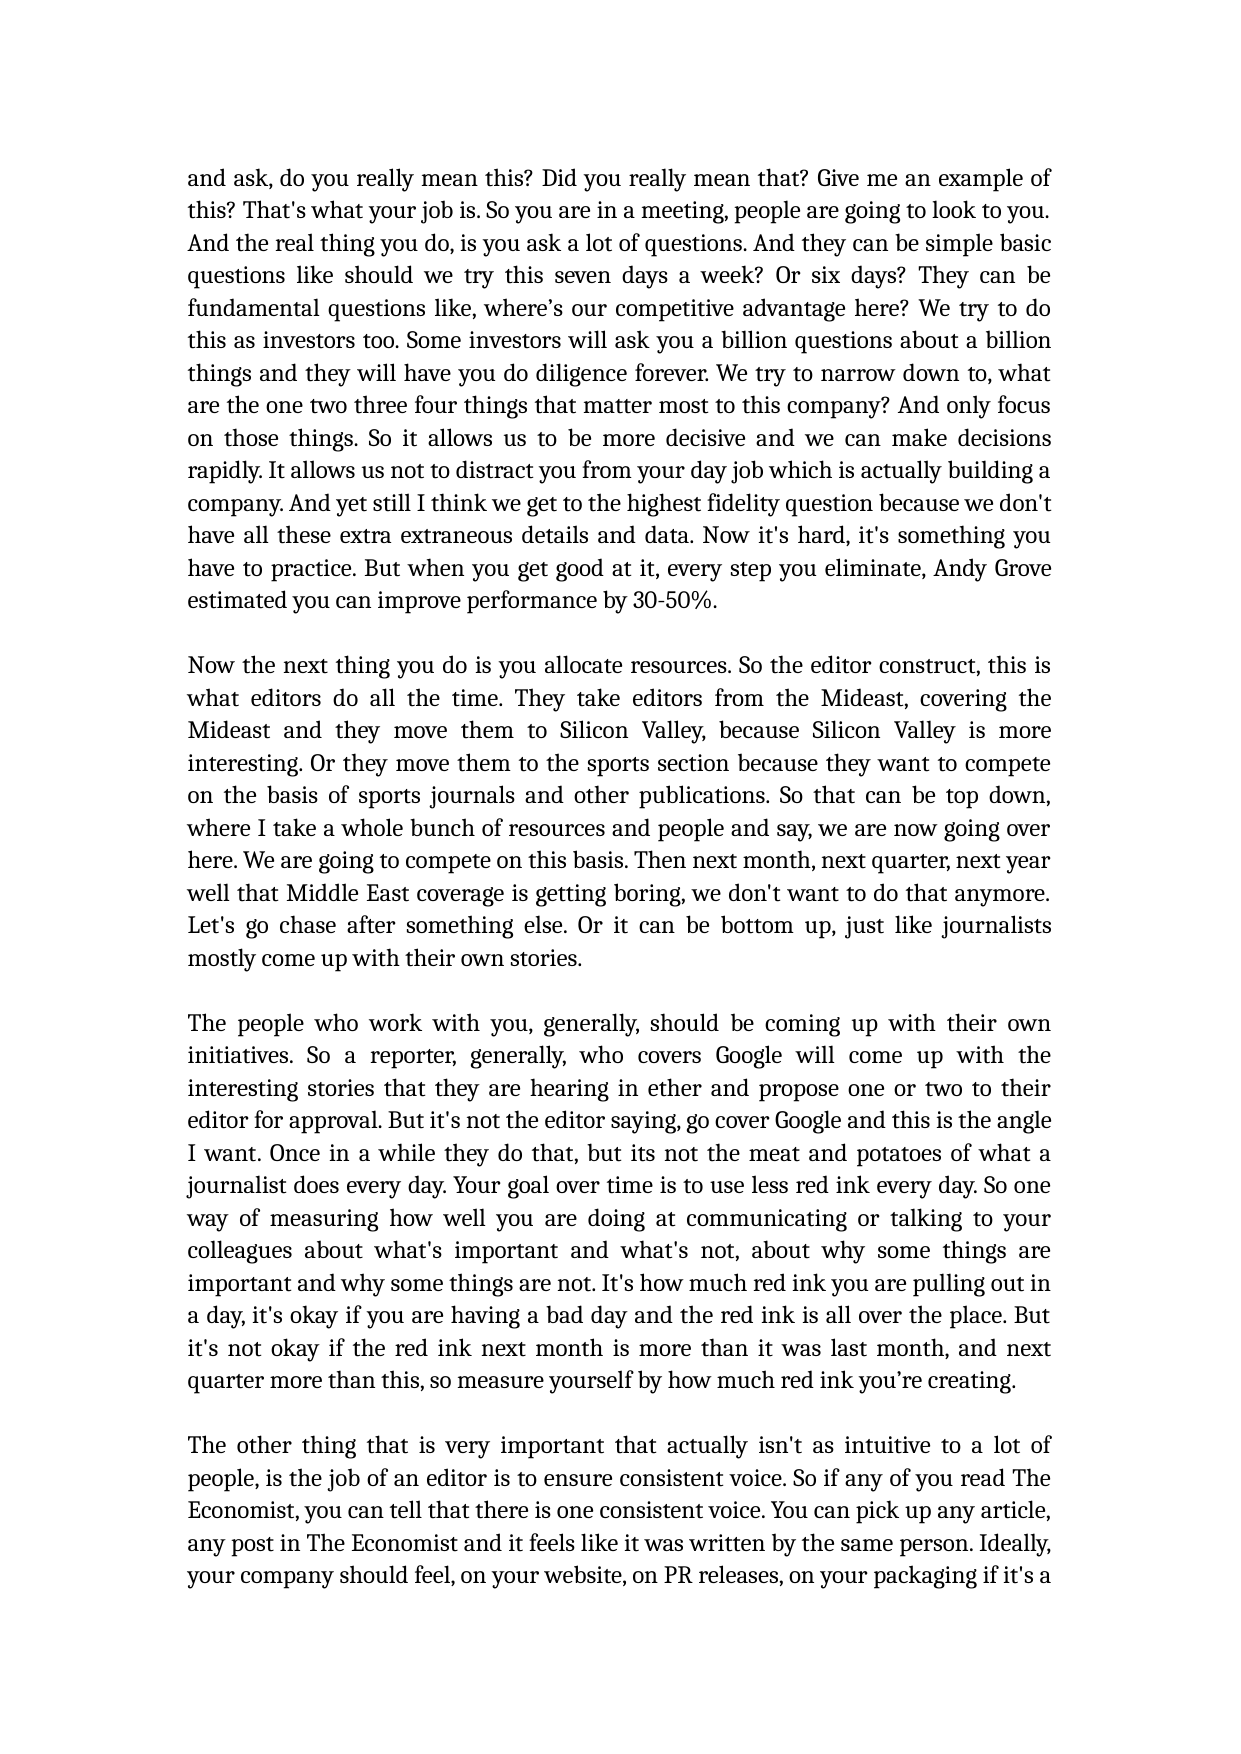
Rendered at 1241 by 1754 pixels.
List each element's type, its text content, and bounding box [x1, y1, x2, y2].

text The people who work with you, generally, should be coming up with their own initiatives. So a reporter, generally, who covers Google will come up with the interesting stories that they are hearing in ether and propose one or two to their editor for approval. But it's not the editor saying, go cover Google and this is the angle I want. Once in a while they do that, but its not the meat and potatoes of what a journalist does every day. Your goal over time is to use less red ink every day. So one way of measuring how well you are doing at communicating or talking to your colleagues about what's important and what's not, about why some things are important and why some things are not. It's how much red ink you are pulling out in a day, it's okay if you are having a bad day and the red ink is all over the place. But it's not okay if the red ink next month is more than it was last month, and next quarter more than this, so measure yourself by how much red ink you’re creating. [187, 1007, 1053, 1397]
text Now the next thing you do is you allocate resources. So the editor construct, this is what editors do all the time. They take editors from the Mideast, covering the Mideast and they move them to Silicon Valley, because Silicon Valley is more interesting. Or they move them to the sports section because they want to compete on the basis of sports journals and other publications. So that can be top down, where I take a whole bunch of resources and people and say, we are now going over here. We are going to compete on this basis. Then next month, next quarter, next year well that Middle East coverage is getting boring, we don't want to do that anymore. Let's go chase after something else. Or it can be bottom up, just like journalists mostly come up with their own stories. [187, 649, 1053, 974]
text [187, 162, 1053, 617]
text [187, 1429, 1053, 1592]
